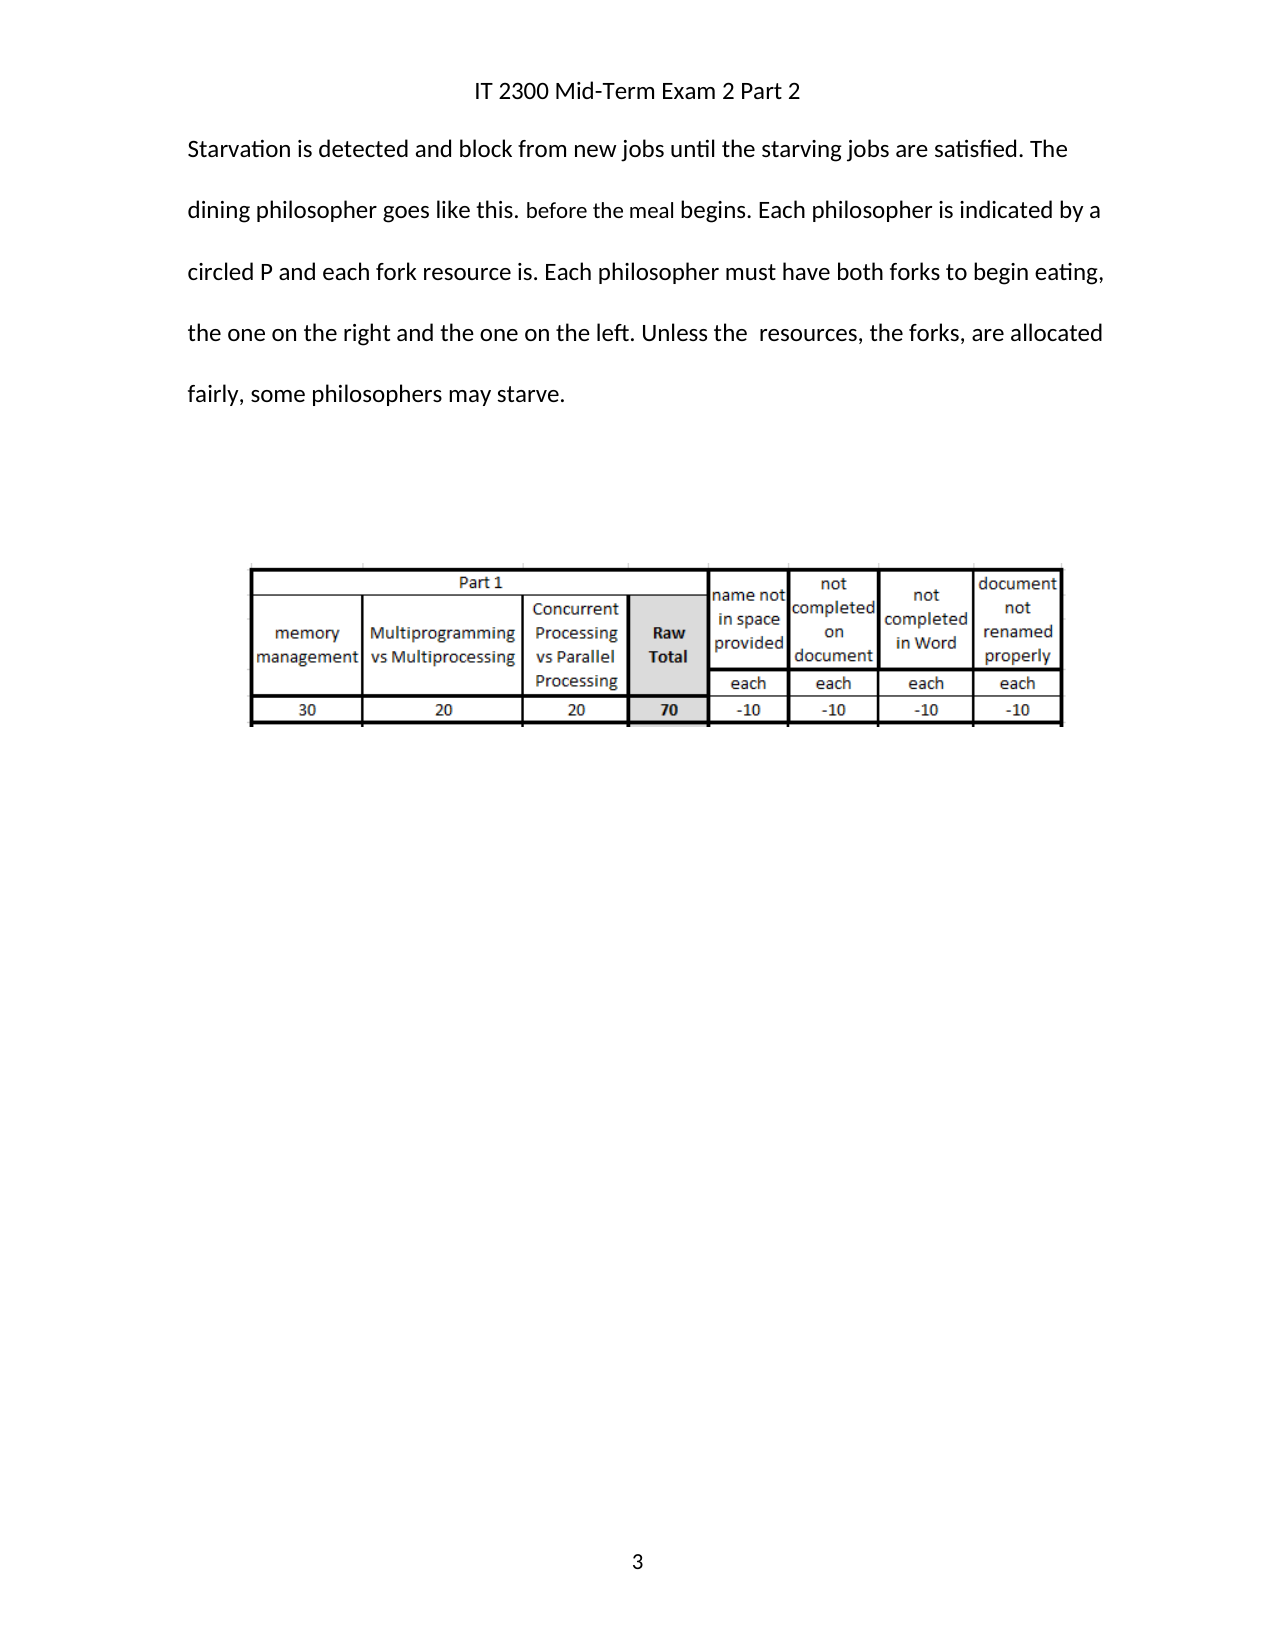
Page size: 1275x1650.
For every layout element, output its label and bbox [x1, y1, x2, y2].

text [187, 133, 1125, 408]
picture [246, 563, 1066, 727]
